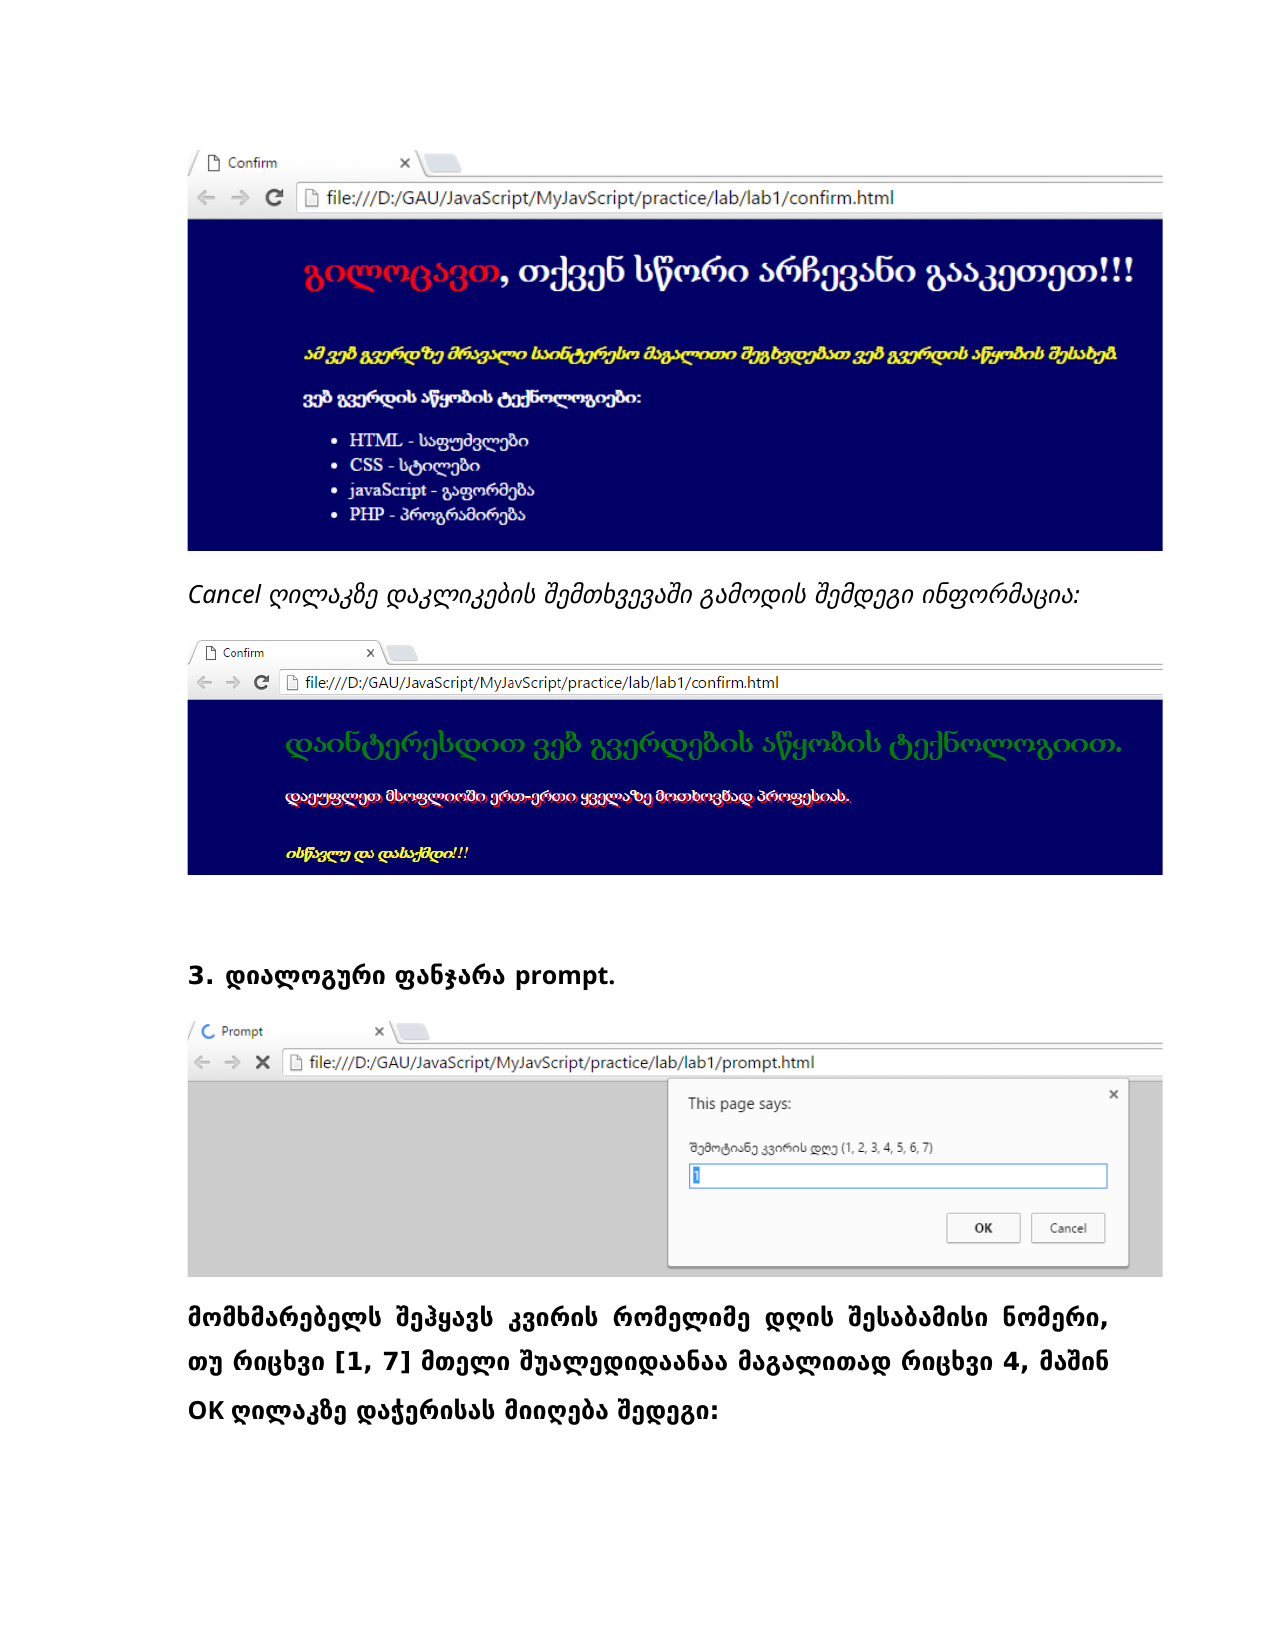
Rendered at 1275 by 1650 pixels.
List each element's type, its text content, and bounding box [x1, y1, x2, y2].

picture [187, 640, 1163, 875]
picture [187, 1021, 1163, 1277]
subtitle დიალოგური ფანჯარა prompt. [187, 958, 1109, 992]
picture [187, 150, 1163, 551]
subtitle მომხმარებელს შეჰყავს კვირის რომელიმე დღის შესაბამისი ნომერი, თუ რიცხვი [1, 7] მთელი შუალედიდაანაა მაგალითად რიცხვი 4, მაშინ OK ღილაკზე დაჭერისას მიიღება შედეგი: [187, 1303, 1110, 1427]
subtitle Cancel ღილაკზე დაკლიკების შემთხვევაში გამოდის შემდეგი ინფორმაცია: [187, 577, 1109, 611]
